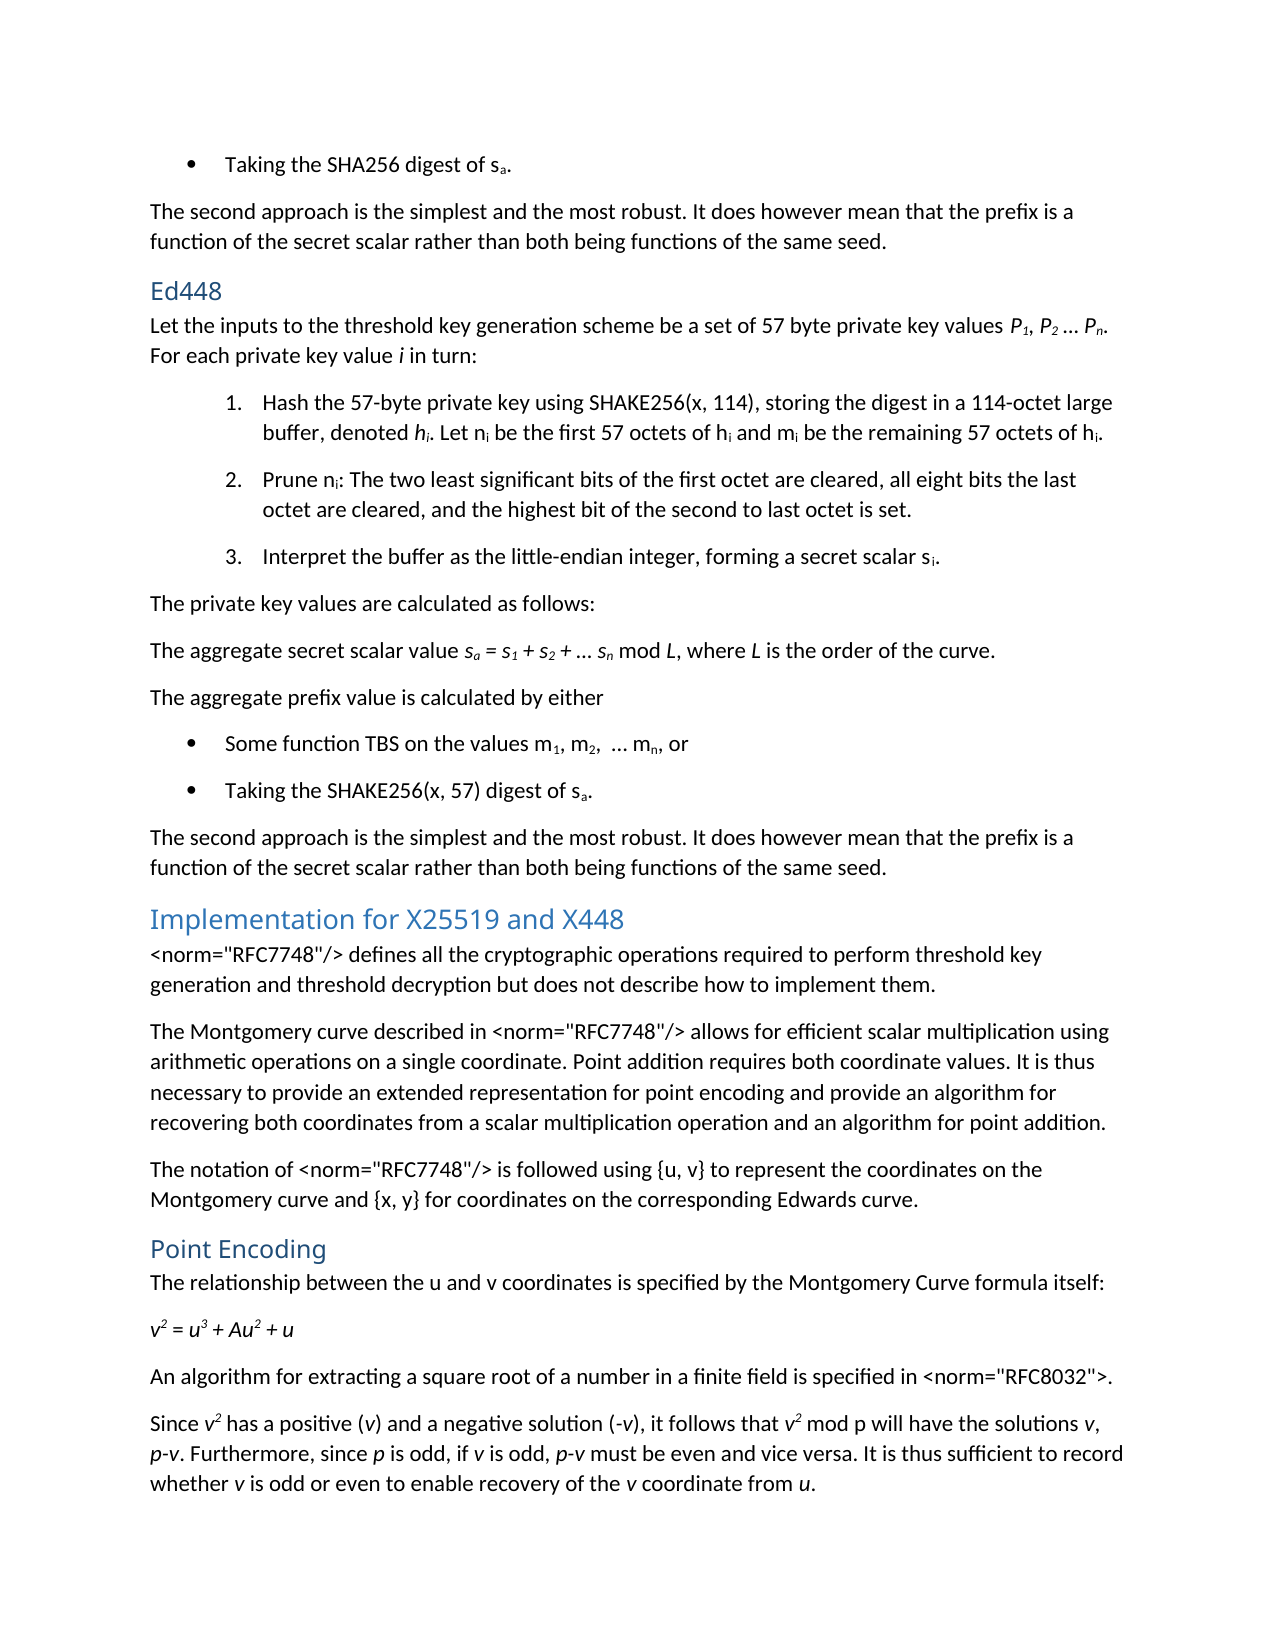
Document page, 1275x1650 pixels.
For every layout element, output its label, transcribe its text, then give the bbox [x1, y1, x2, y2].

text The second approach is the simplest and the most robust. It does however mean that the prefix is a function of the secret scalar rather than both being functions of the same seed. [150, 823, 1125, 881]
text The Montgomery curve described in <norm="RFC7748"/> allows for efficient scalar multiplication using arithmetic operations on a single coordinate. Point addition requires both coordinate values. It is thus necessary to provide an extended representation for point encoding and provide an algorithm for recovering both coordinates from a scalar multiplication operation and an algorithm for point addition. [150, 1017, 1125, 1136]
text Taking the SHAKE256(x, 57) digest of sa. [187, 776, 1125, 804]
list Prune ni: The two least significant bits of the first octet are cleared, all eight bits the last octet are cleared, and the highest bit of the second to last octet is set. [225, 465, 1125, 523]
text The second approach is the simplest and the most robust. It does however mean that the prefix is a function of the secret scalar rather than both being functions of the same seed. [150, 197, 1125, 255]
subtitle Point Encoding [150, 1232, 1125, 1266]
list Hash the 57-byte private key using SHAKE256(x, 114), storing the digest in a 114-octet large buffer, denoted hi. Let ni be the first 57 octets of hi and mi be the remaining 57 octets of hi. [225, 388, 1125, 446]
text Some function TBS on the values m1, m2, … mn, or [187, 729, 1125, 757]
text An algorithm for extracting a square root of a number in a finite field is specified in <norm="RFC8032">. [150, 1362, 1125, 1390]
subtitle Implementation for X25519 and X448 [150, 900, 1125, 937]
text Taking the SHA256 digest of sa. [187, 150, 1125, 178]
text The notation of <norm="RFC7748"/> is followed using {u, v} to represent the coordinates on the Montgomery curve and {x, y} for coordinates on the corresponding Edwards curve. [150, 1155, 1125, 1213]
text The aggregate secret scalar value sa = s1 + s2 + … sn mod L, where L is the order of the curve. [150, 636, 1125, 664]
text Let the inputs to the threshold key generation scheme be a set of 57 byte private key values P1, P2 … Pn. For each private key value i in turn: [150, 311, 1125, 369]
text <norm="RFC7748"/> defines all the cryptographic operations required to perform threshold key generation and threshold decryption but does not describe how to implement them. [150, 940, 1125, 998]
text The aggregate prefix value is calculated by either [150, 683, 1125, 711]
text Since v2 has a positive (v) and a negative solution (-v), it follows that v2 mod p will have the solutions v, p-v. Furthermore, since p is odd, if v is odd, p-v must be even and vice versa. It is thus sufficient to record whether v is odd or even to enable recovery of the v coordinate from u. [150, 1409, 1125, 1498]
list Interpret the buffer as the little-endian integer, forming a secret scalar si. [225, 542, 1125, 570]
text v2 = u3 + Au2 + u [150, 1315, 1125, 1343]
text The private key values are calculated as follows: [150, 589, 1125, 617]
text The relationship between the u and v coordinates is specified by the Montgomery Curve formula itself: [150, 1268, 1125, 1297]
subtitle Ed448 [150, 274, 1125, 308]
